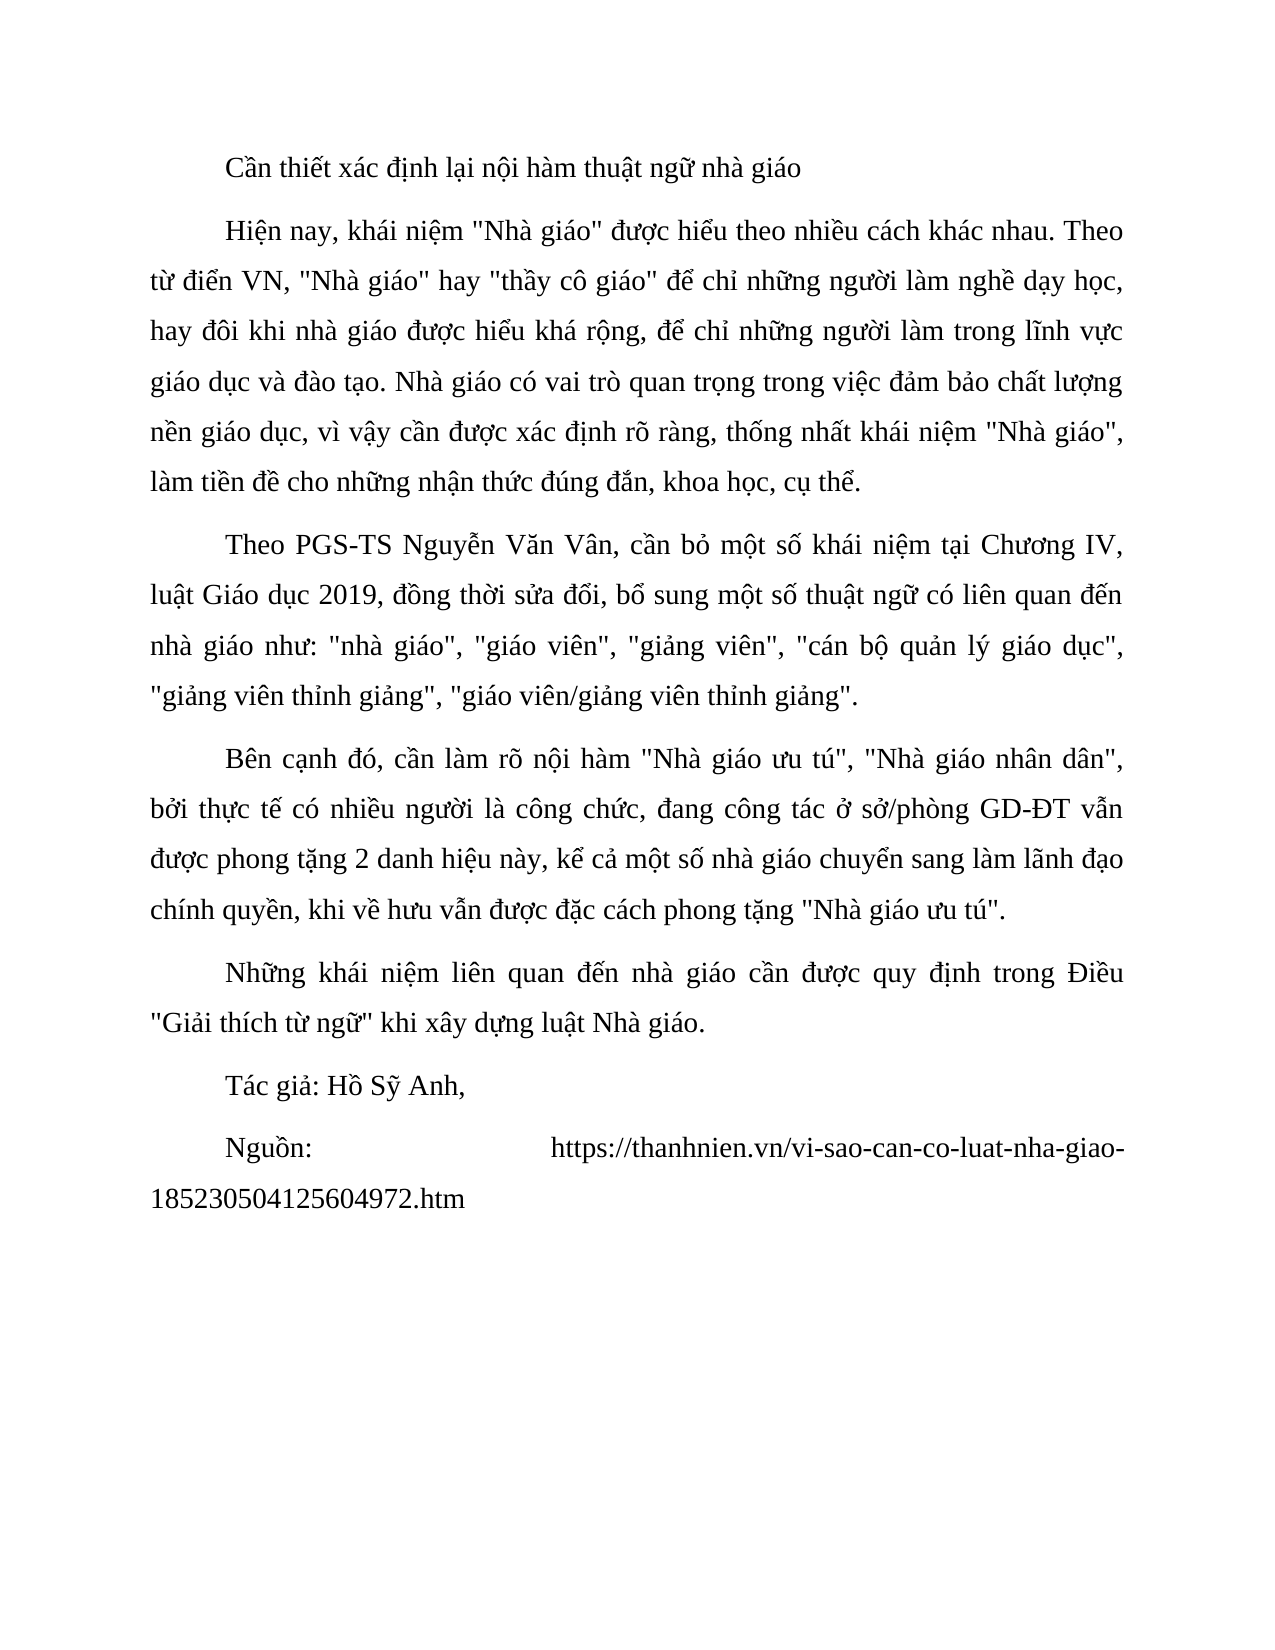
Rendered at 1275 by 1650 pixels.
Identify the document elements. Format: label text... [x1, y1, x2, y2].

text Nguồn: https://thanhnien.vn/vi-sao-can-co-luat-nha-giao-185230504125604972.htm [150, 1131, 1125, 1214]
text Tác giả: Hồ Sỹ Anh, [150, 1068, 1125, 1101]
text Hiện nay, khái niệm "Nhà giáo" được hiểu theo nhiều cách khác nhau. Theo từ điển VN, "Nhà giáo" hay "thầy cô giáo" để chỉ những người làm nghề dạy học, hay đôi khi nhà giáo được hiểu khá rộng, để chỉ những người làm trong lĩnh vực giáo dục và đào tạo. Nhà giáo có vai trò quan trọng trong việc đảm bảo chất lượng nền giáo dục, vì vậy cần được xác định rõ ràng, thống nhất khái niệm "Nhà giáo", làm tiền đề cho những nhận thức đúng đắn, khoa học, cụ thể. [150, 213, 1125, 498]
text Những khái niệm liên quan đến nhà giáo cần được quy định trong Điều "Giải thích từ ngữ" khi xây dựng luật Nhà giáo. [150, 955, 1125, 1038]
subtitle Cần thiết xác định lại nội hàm thuật ngữ nhà giáo [150, 150, 1125, 183]
text Theo PGS-TS Nguyễn Văn Vân, cần bỏ một số khái niệm tại Chương IV, luật Giáo dục 2019, đồng thời sửa đổi, bổ sung một số thuật ngữ có liên quan đến nhà giáo như: "nhà giáo", "giáo viên", "giảng viên", "cán bộ quản lý giáo dục", "giảng viên thỉnh giảng", "giáo viên/giảng viên thỉnh giảng". [150, 527, 1125, 712]
text Bên cạnh đó, cần làm rõ nội hàm "Nhà giáo ưu tú", "Nhà giáo nhân dân", bởi thực tế có nhiều người là công chức, đang công tác ở sở/phòng GD-ĐT vẫn được phong tặng 2 danh hiệu này, kể cả một số nhà giáo chuyển sang làm lãnh đạo chính quyền, khi về hưu vẫn được đặc cách phong tặng "Nhà giáo ưu tú". [150, 741, 1125, 925]
